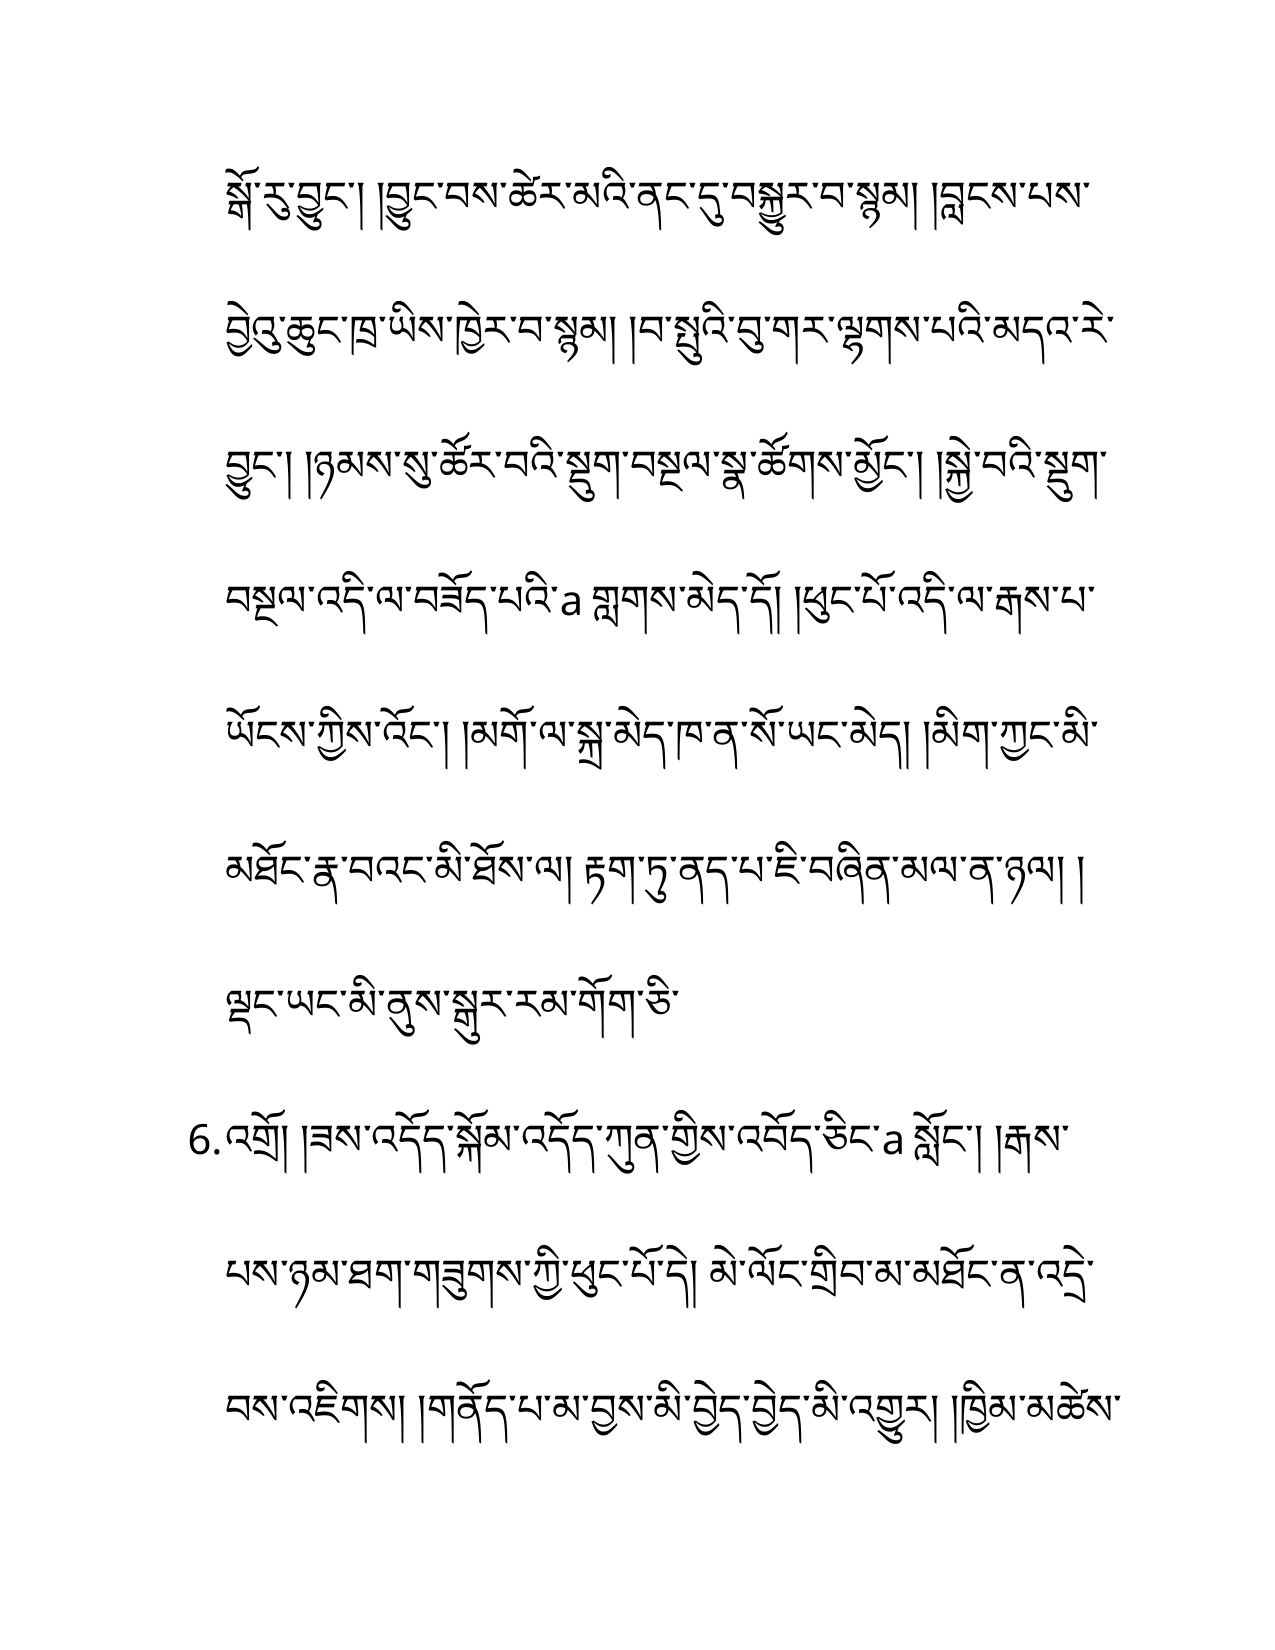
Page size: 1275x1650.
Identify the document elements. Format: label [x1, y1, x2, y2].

list [187, 1093, 1125, 1480]
list [187, 150, 1125, 1076]
